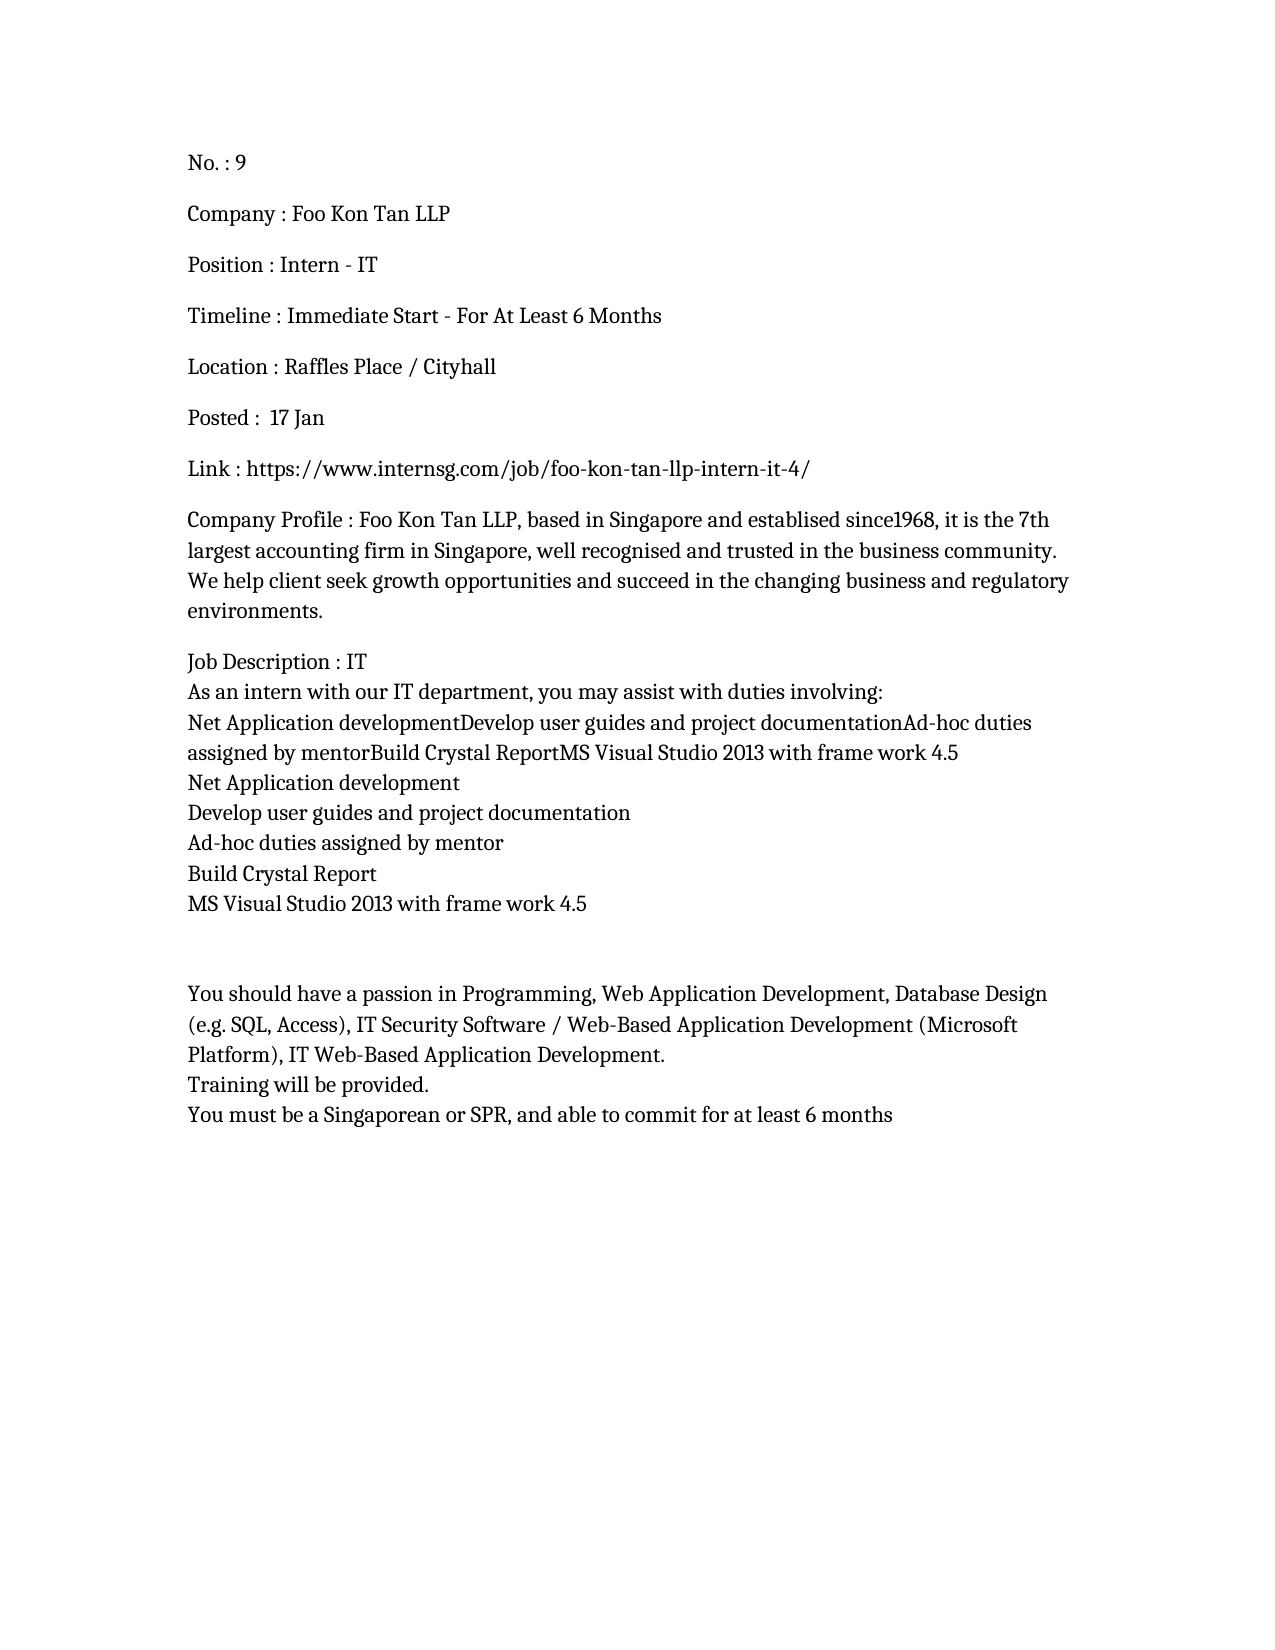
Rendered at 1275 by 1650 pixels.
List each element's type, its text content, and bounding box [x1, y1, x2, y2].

text Location : Raffles Place / Cityhall [187, 354, 1087, 381]
text Company : Foo Kon Tan LLP [187, 201, 1087, 227]
text Company Profile : Foo Kon Tan LLP, based in Singapore and establised since1968, it is the 7th largest accounting firm in Singapore, well recognised and trusted in the business community. We help client seek growth opportunities and succeed in the changing business and regulatory environments. [187, 507, 1087, 624]
text Link : https://www.internsg.com/job/foo-kon-tan-llp-intern-it-4/ [187, 456, 1087, 483]
text Posted : 17 Jan [187, 405, 1087, 432]
text Position : Intern - IT [187, 252, 1087, 278]
text Timeline : Immediate Start - For At Least 6 Months [187, 303, 1087, 329]
text No. : 9 [187, 150, 1087, 176]
text Job Description : IT As an intern with our IT department, you may assist with duties involving: Net Application developmentDevelop user guides and project documentationAd-hoc duties assigned by mentorBuild Crystal ReportMS Visual Studio 2013 with frame work 4.5 Net Application development Develop user guides and project documentation Ad-hoc duties assigned by mentor Build Crystal Report MS Visual Studio 2013 with frame work 4.5 You should have a passion in Programming, Web Application Development, Database Design (e.g. SQL, Access), IT Security Software / Web-Based Application Development (Microsoft Platform), IT Web-Based Application Development. Training will be provided. You must be a Singaporean or SPR, and able to commit for at least 6 months [187, 649, 1087, 1128]
